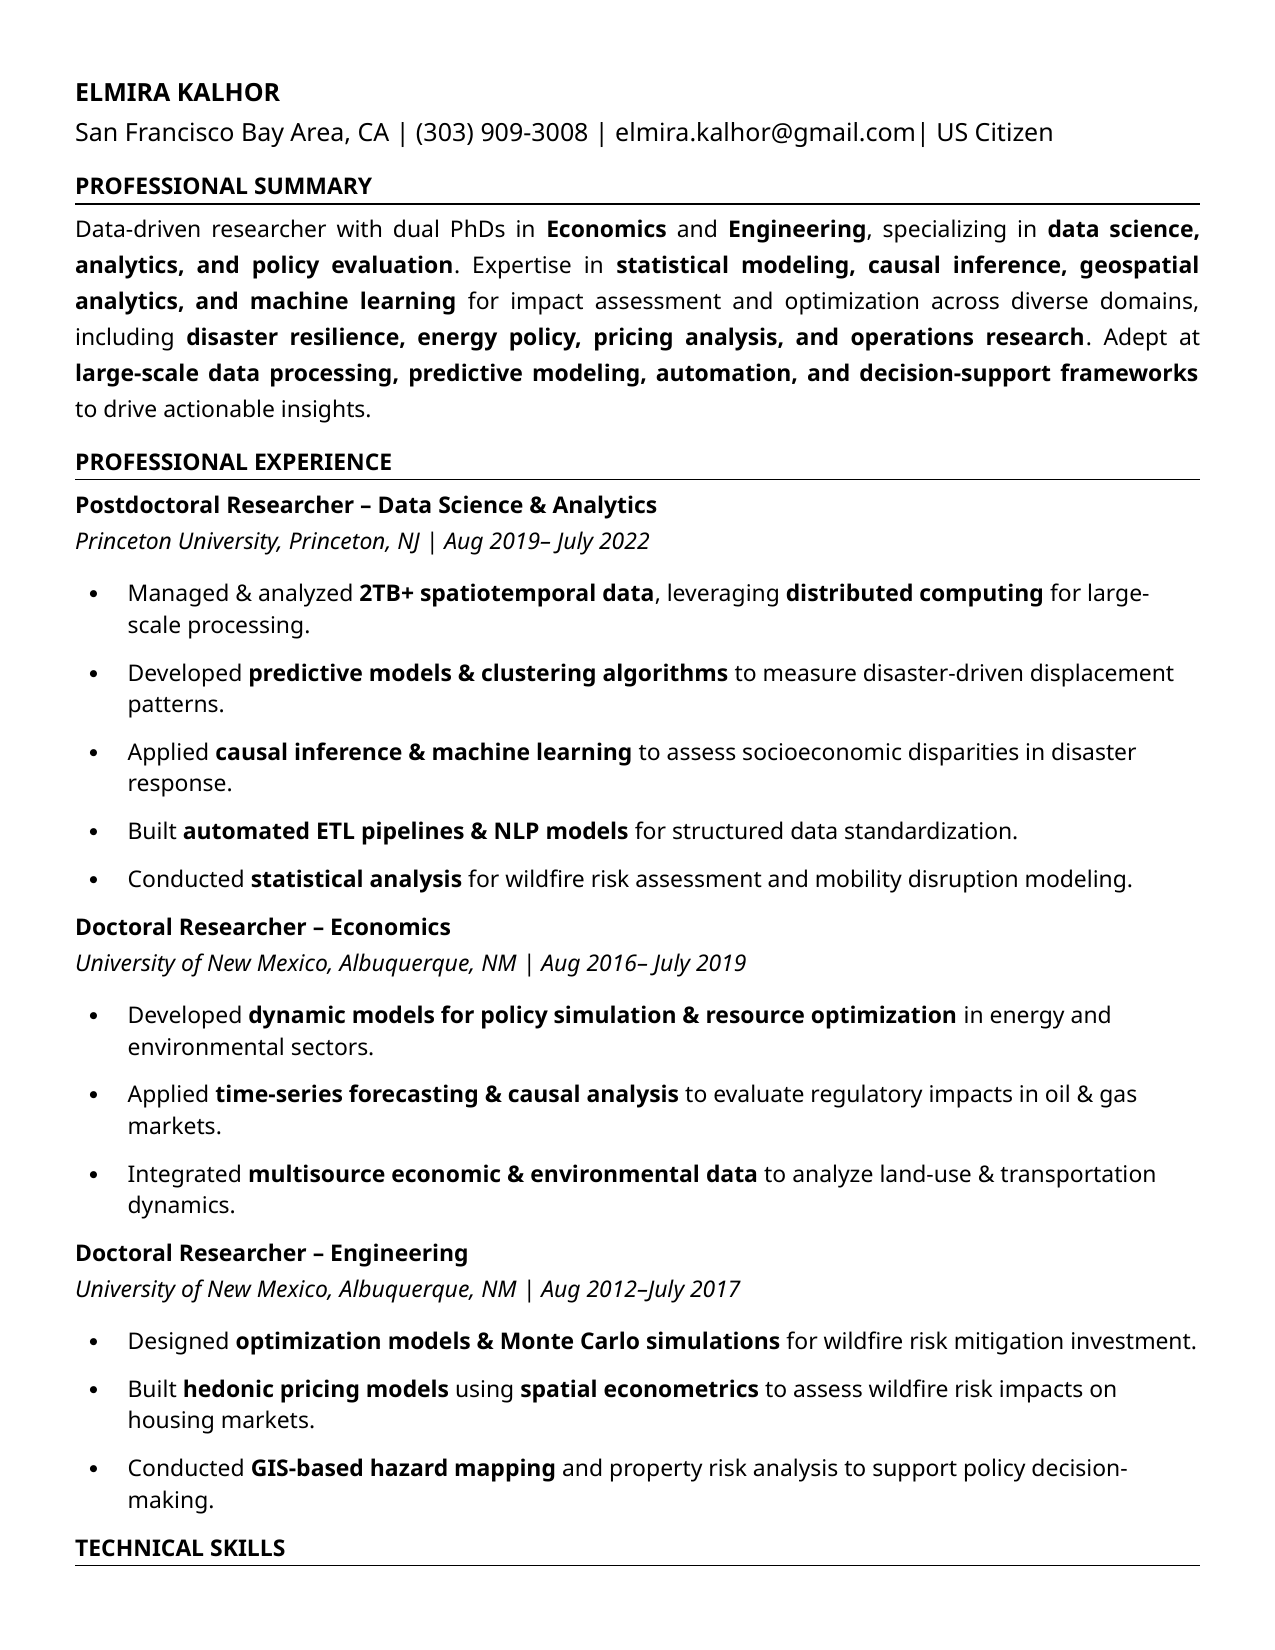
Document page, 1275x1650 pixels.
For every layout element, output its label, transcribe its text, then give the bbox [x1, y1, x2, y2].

text TECHNICAL SKILLS [75, 1531, 1200, 1565]
list Conducted GIS-based hazard mapping and property risk analysis to support policy decision-making. [90, 1452, 1200, 1515]
list Developed predictive models & clustering algorithms to measure disaster-driven displacement patterns. [90, 656, 1200, 719]
list Built automated ETL pipelines & NLP models for structured data standardization. [90, 815, 1200, 846]
text Postdoctoral Researcher – Data Science & Analytics Princeton University, Princeton, NJ | Aug 2019– July 2022 [75, 489, 1200, 556]
list Built hedonic pricing models using spatial econometrics to assess wildfire risk impacts on housing markets. [90, 1373, 1200, 1436]
text Data-driven researcher with dual PhDs in Economics and Engineering, specializing in data science, analytics, and policy evaluation. Expertise in statistical modeling, causal inference, geospatial analytics, and machine learning for impact assessment and optimization across diverse domains, including disaster resilience, energy policy, pricing analysis, and operations research. Adept at large-scale data processing, predictive modeling, automation, and decision-support frameworks to drive actionable insights. [75, 213, 1200, 424]
text Doctoral Researcher – Engineering University of New Mexico, Albuquerque, NM | Aug 2012–July 2017 [75, 1237, 1200, 1304]
list Applied time-series forecasting & causal analysis to evaluate regulatory impacts in oil & gas markets. [90, 1078, 1200, 1141]
list Conducted statistical analysis for wildfire risk assessment and mobility disruption modeling. [90, 863, 1200, 894]
list Managed & analyzed 2TB+ spatiotemporal data, leveraging distributed computing for large-scale processing. [90, 577, 1200, 640]
list Designed optimization models & Monte Carlo simulations for wildfire risk mitigation investment. [90, 1325, 1200, 1356]
text ELMIRA KALHOR San Francisco Bay Area, CA | (303) 909-3008 | elmira.kalhor@gmail.com| US Citizen [75, 75, 1200, 148]
list Applied causal inference & machine learning to assess socioeconomic disparities in disaster response. [90, 736, 1200, 798]
list Integrated multisource economic & environmental data to analyze land-use & transportation dynamics. [90, 1157, 1200, 1220]
list Developed dynamic models for policy simulation & resource optimization in energy and environmental sectors. [90, 999, 1200, 1062]
text PROFESSIONAL EXPERIENCE [75, 446, 1200, 479]
text PROFESSIONAL SUMMARY [75, 170, 1200, 203]
text Doctoral Researcher – Economics University of New Mexico, Albuquerque, NM | Aug 2016– July 2019 [75, 911, 1200, 978]
